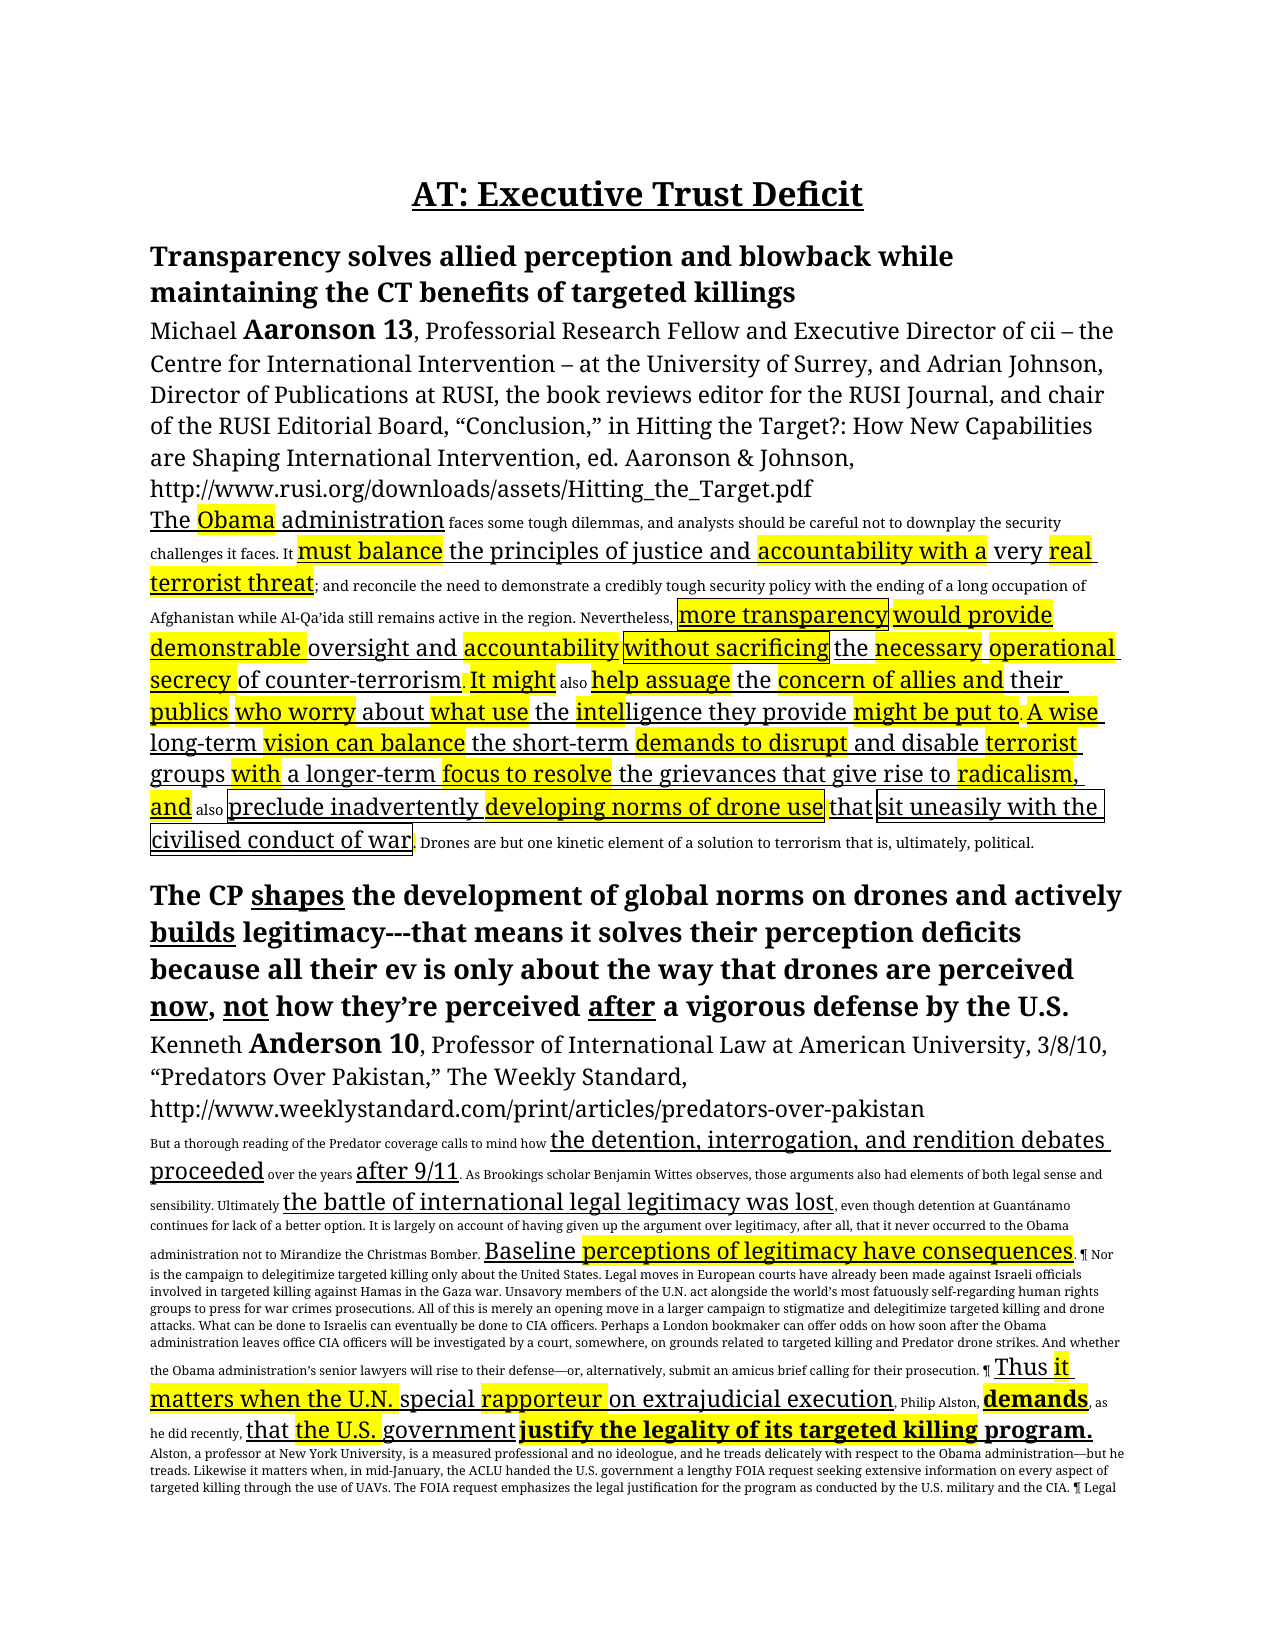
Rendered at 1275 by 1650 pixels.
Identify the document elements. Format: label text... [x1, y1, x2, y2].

subtitle Transparency solves allied perception and blowback while maintaining the CT benefits of targeted killings [150, 237, 1125, 311]
subtitle The CP shapes the development of global norms on drones and actively builds legitimacy---that means it solves their perception deficits because all their ev is only about the way that drones are perceived now, not how they’re perceived after a vigorous defense by the U.S. [150, 877, 1125, 1024]
text The Obama administration faces some tough dilemmas, and analysts should be careful not to downplay the security challenges it faces. It must balance the principles of justice and accountability with a very real terrorist threat; and reconcile the need to demonstrate a credibly tough security policy with the ending of a long occupation of Afghanistan while Al-Qa’ida still remains active in the region. Nevertheless, more transparency would provide demonstrable oversight and accountability without sacrificing the necessary operational secrecy of counter-terrorism. It might also help assuage the concern of allies and their publics who worry about what use the intelligence they provide might be put to. A wise long-term vision can balance the short-term demands to disrupt and disable terrorist groups with a longer-term focus to resolve the grievances that give rise to radicalism, and also preclude inadvertently developing norms of drone use that sit uneasily with the civilised conduct of war. Drones are but one kinetic element of a solution to terrorism that is, ultimately, political. [150, 504, 1125, 856]
text Michael Aaronson 13, Professorial Research Fellow and Executive Director of cii – the Centre for International Intervention – at the University of Surrey, and Adrian Johnson, Director of Publications at RUSI, the book reviews editor for the RUSI Journal, and chair of the RUSI Editorial Board, “Conclusion,” in Hitting the Target?: How New Capabilities are Shaping International Intervention, ed. Aaronson & Johnson, http://www.rusi.org/downloads/assets/Hitting_the_Target.pdf [150, 311, 1125, 504]
subtitle AT: Executive Trust Deficit [150, 171, 1125, 216]
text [150, 1124, 1125, 1496]
text Kenneth Anderson 10, Professor of International Law at American University, 3/8/10, “Predators Over Pakistan,” The Weekly Standard, http://www.weeklystandard.com/print/articles/predators-over-pakistan [150, 1024, 1125, 1124]
